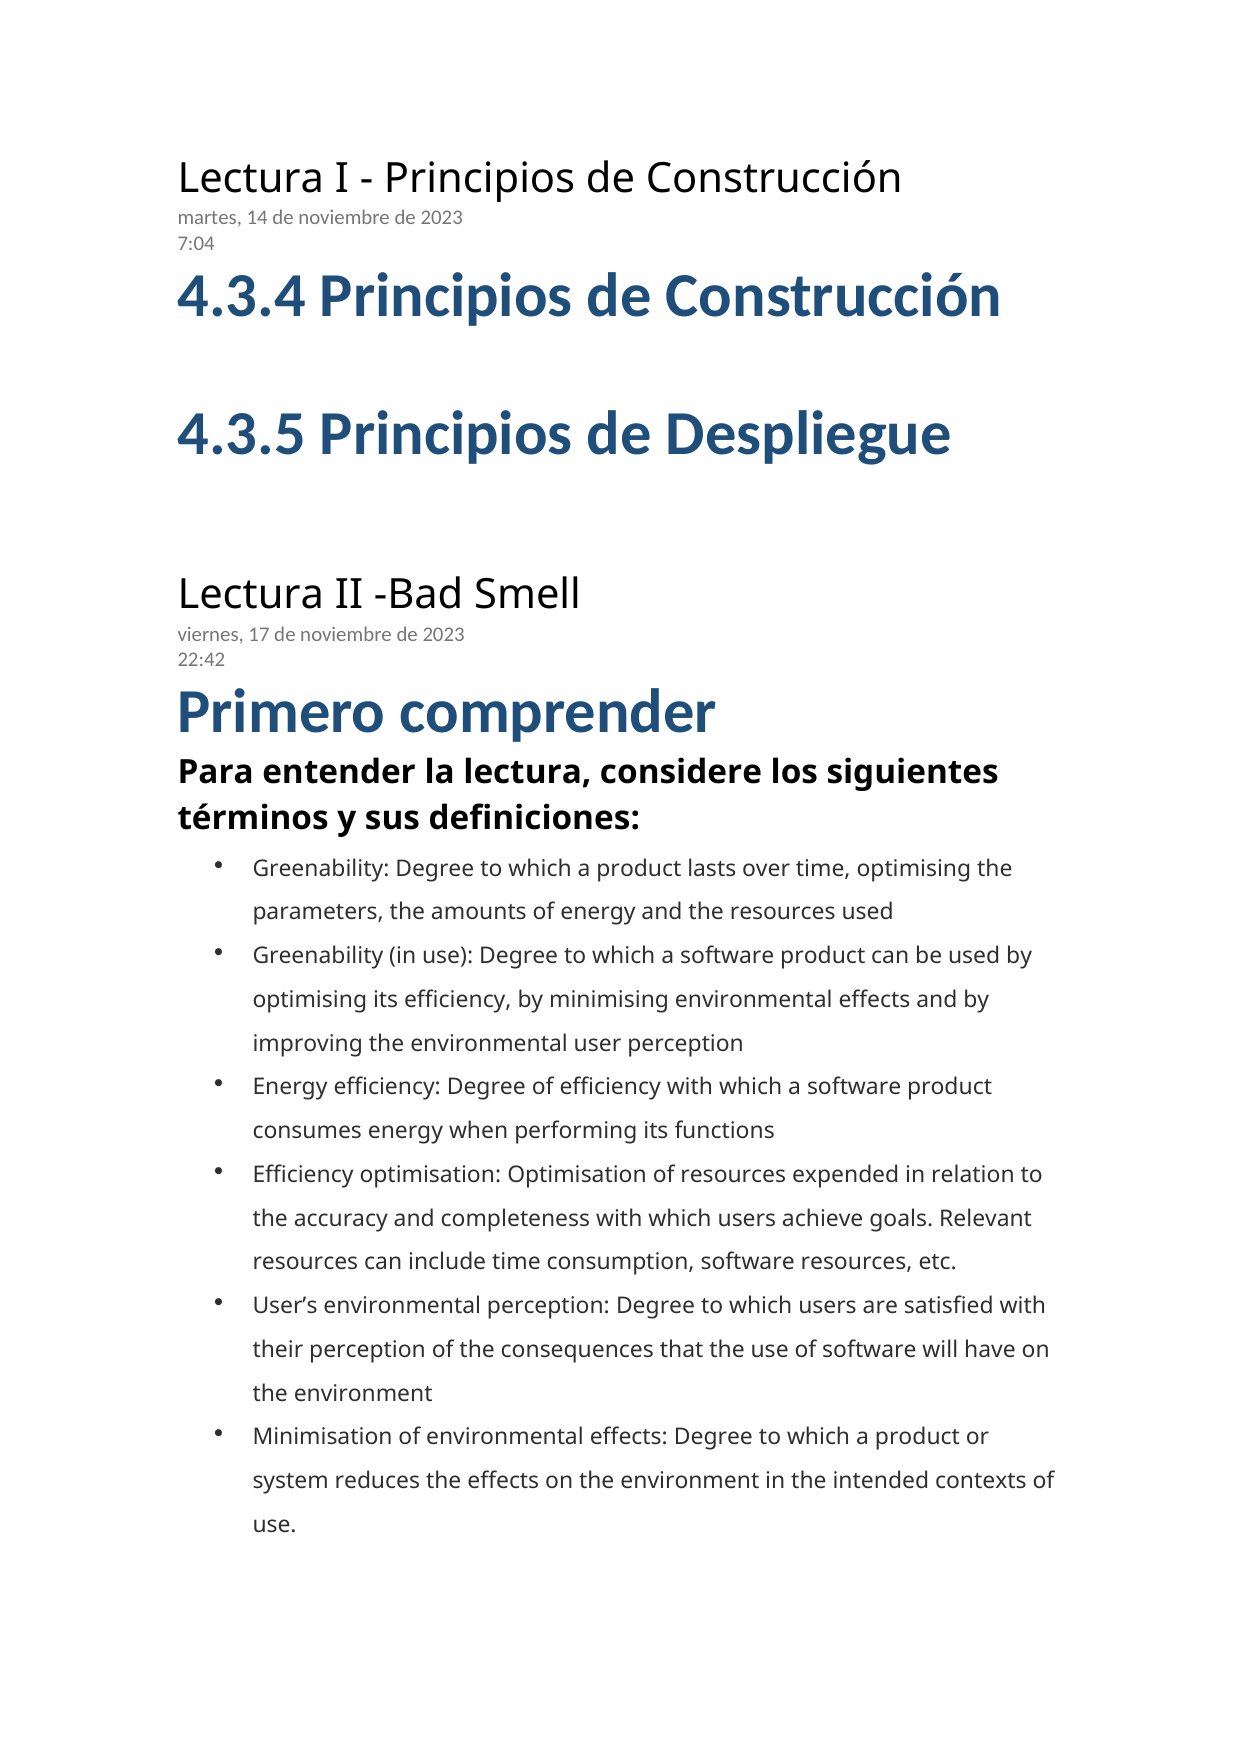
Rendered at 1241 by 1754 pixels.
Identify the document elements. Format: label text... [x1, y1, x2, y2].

text Lectura II -Bad Smell [177, 564, 1063, 621]
list Greenability (in use): Degree to which a software product can be used by optimising its efficiency, by minimising environmental effects and by improving the environmental user perception [215, 926, 1063, 1058]
list Energy efficiency: Degree of efficiency with which a software product consumes energy when performing its functions [215, 1058, 1063, 1145]
subtitle 4.3.4 Principios de Construcción [177, 255, 1063, 332]
list Minimisation of environmental effects: Degree to which a product or system reduces the effects on the environment in the intended contexts of use. [215, 1408, 1063, 1539]
text viernes, 17 de noviembre de 2023 [177, 621, 1063, 646]
subtitle Primero comprender [177, 672, 1063, 748]
text 22:42 [177, 646, 1063, 672]
text 7:04 [177, 230, 1063, 255]
text martes, 14 de noviembre de 2023 [177, 204, 1063, 230]
text Para entender la lectura, considere los siguientes términos y sus definiciones: [177, 748, 1063, 839]
text Lectura I - Principios de Construcción [177, 148, 1063, 204]
list Efficiency optimisation: Optimisation of resources expended in relation to the accuracy and completeness with which users achieve goals. Relevant resources can include time consumption, software resources, etc. [215, 1145, 1063, 1276]
subtitle 4.3.5 Principios de Despliegue [177, 394, 1063, 470]
list User’s environmental perception: Degree to which users are satisfied with their perception of the consequences that the use of software will have on the environment [215, 1276, 1063, 1408]
list Greenability: Degree to which a product lasts over time, optimising the parameters, the amounts of energy and the resources used [215, 839, 1063, 926]
